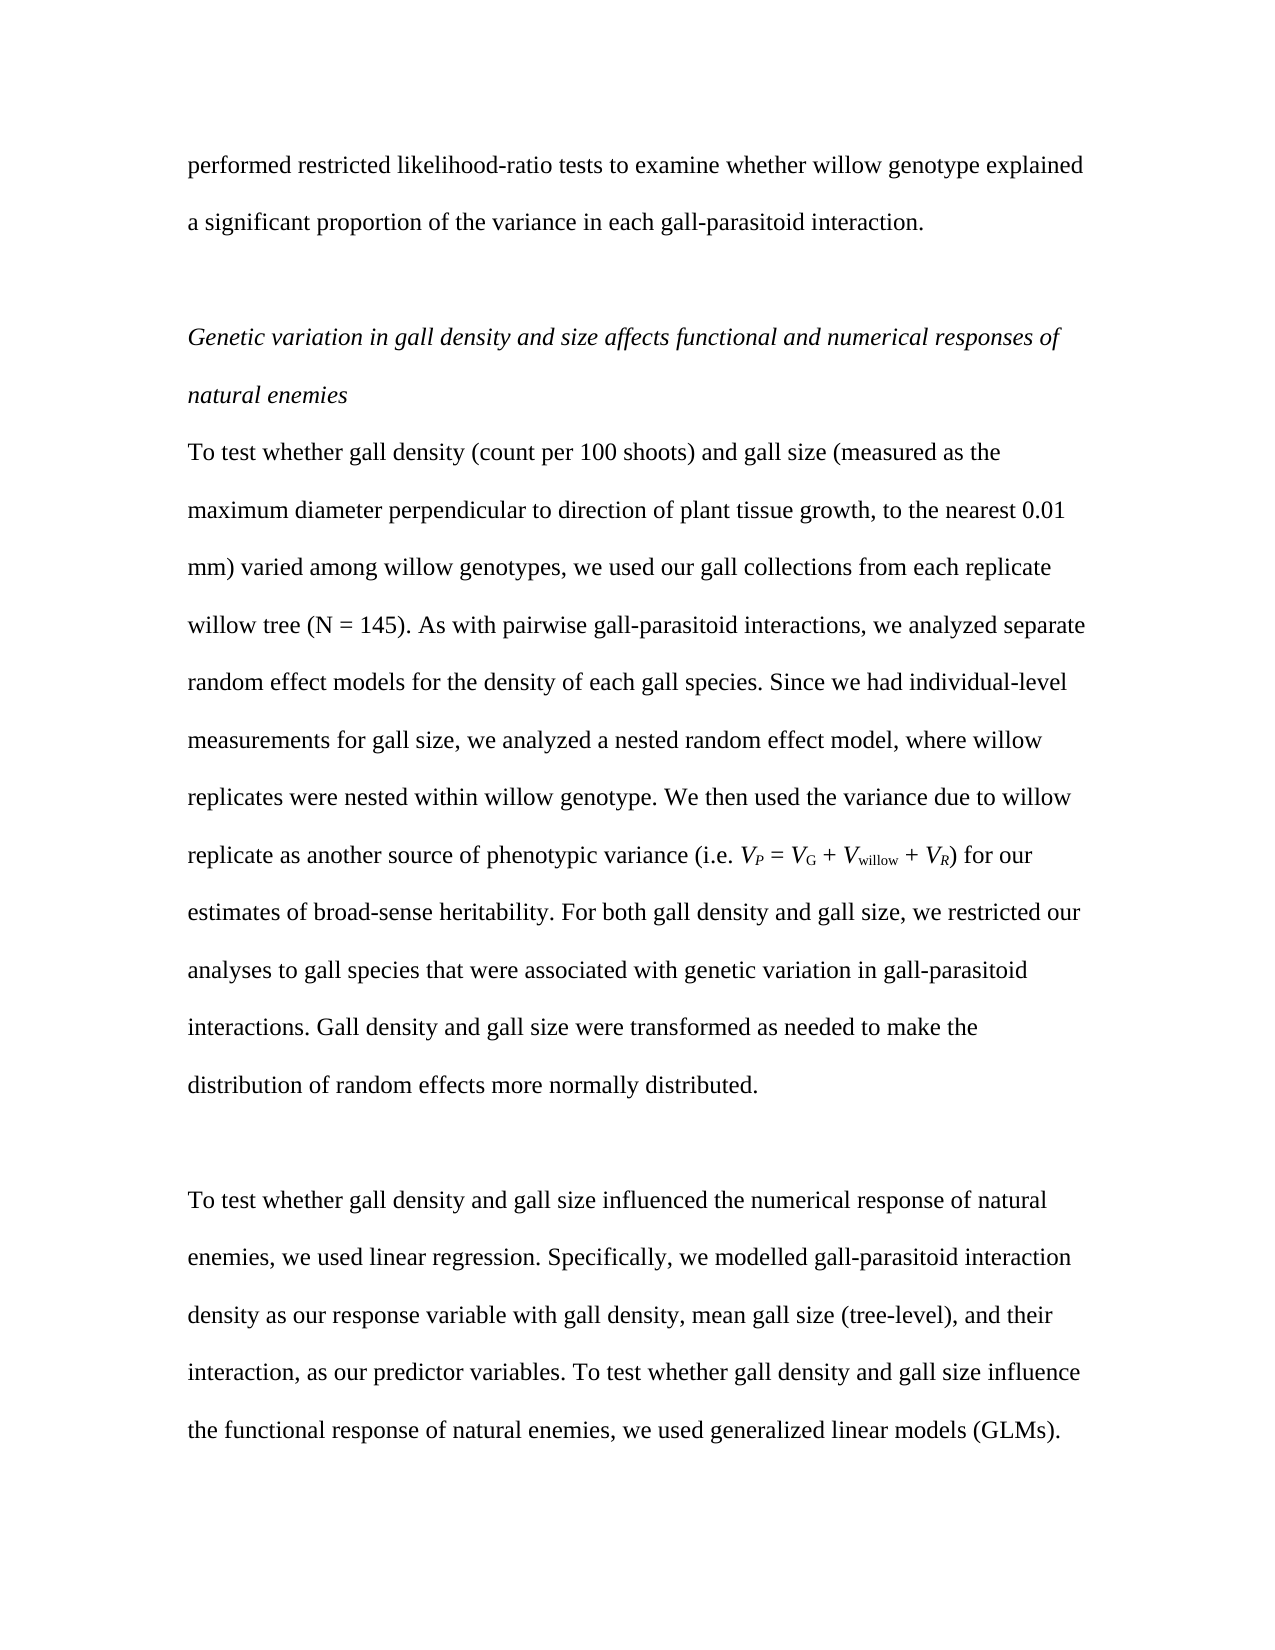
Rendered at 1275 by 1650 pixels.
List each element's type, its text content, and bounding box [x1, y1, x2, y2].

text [187, 150, 1088, 236]
text Genetic variation in gall density and size affects functional and numerical responses of natural enemies [187, 322, 1088, 409]
text To test whether gall density (count per 100 shoots) and gall size (measured as the maximum diameter perpendicular to direction of plant tissue growth, to the nearest 0.01 mm) varied among willow genotypes, we used our gall collections from each replicate willow tree (N = 145). As with pairwise gall-parasitoid interactions, we analyzed separate random effect models for the density of each gall species. Since we had individual-level measurements for gall size, we analyzed a nested random effect model, where willow replicates were nested within willow genotype. We then used the variance due to willow replicate as another source of phenotypic variance (i.e. VP = VG + Vwillow + VR) for our estimates of broad-sense heritability. For both gall density and gall size, we restricted our analyses to gall species that were associated with genetic variation in gall-parasitoid interactions. Gall density and gall size were transformed as needed to make the distribution of random effects more normally distributed. [187, 437, 1088, 1099]
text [187, 1185, 1088, 1444]
